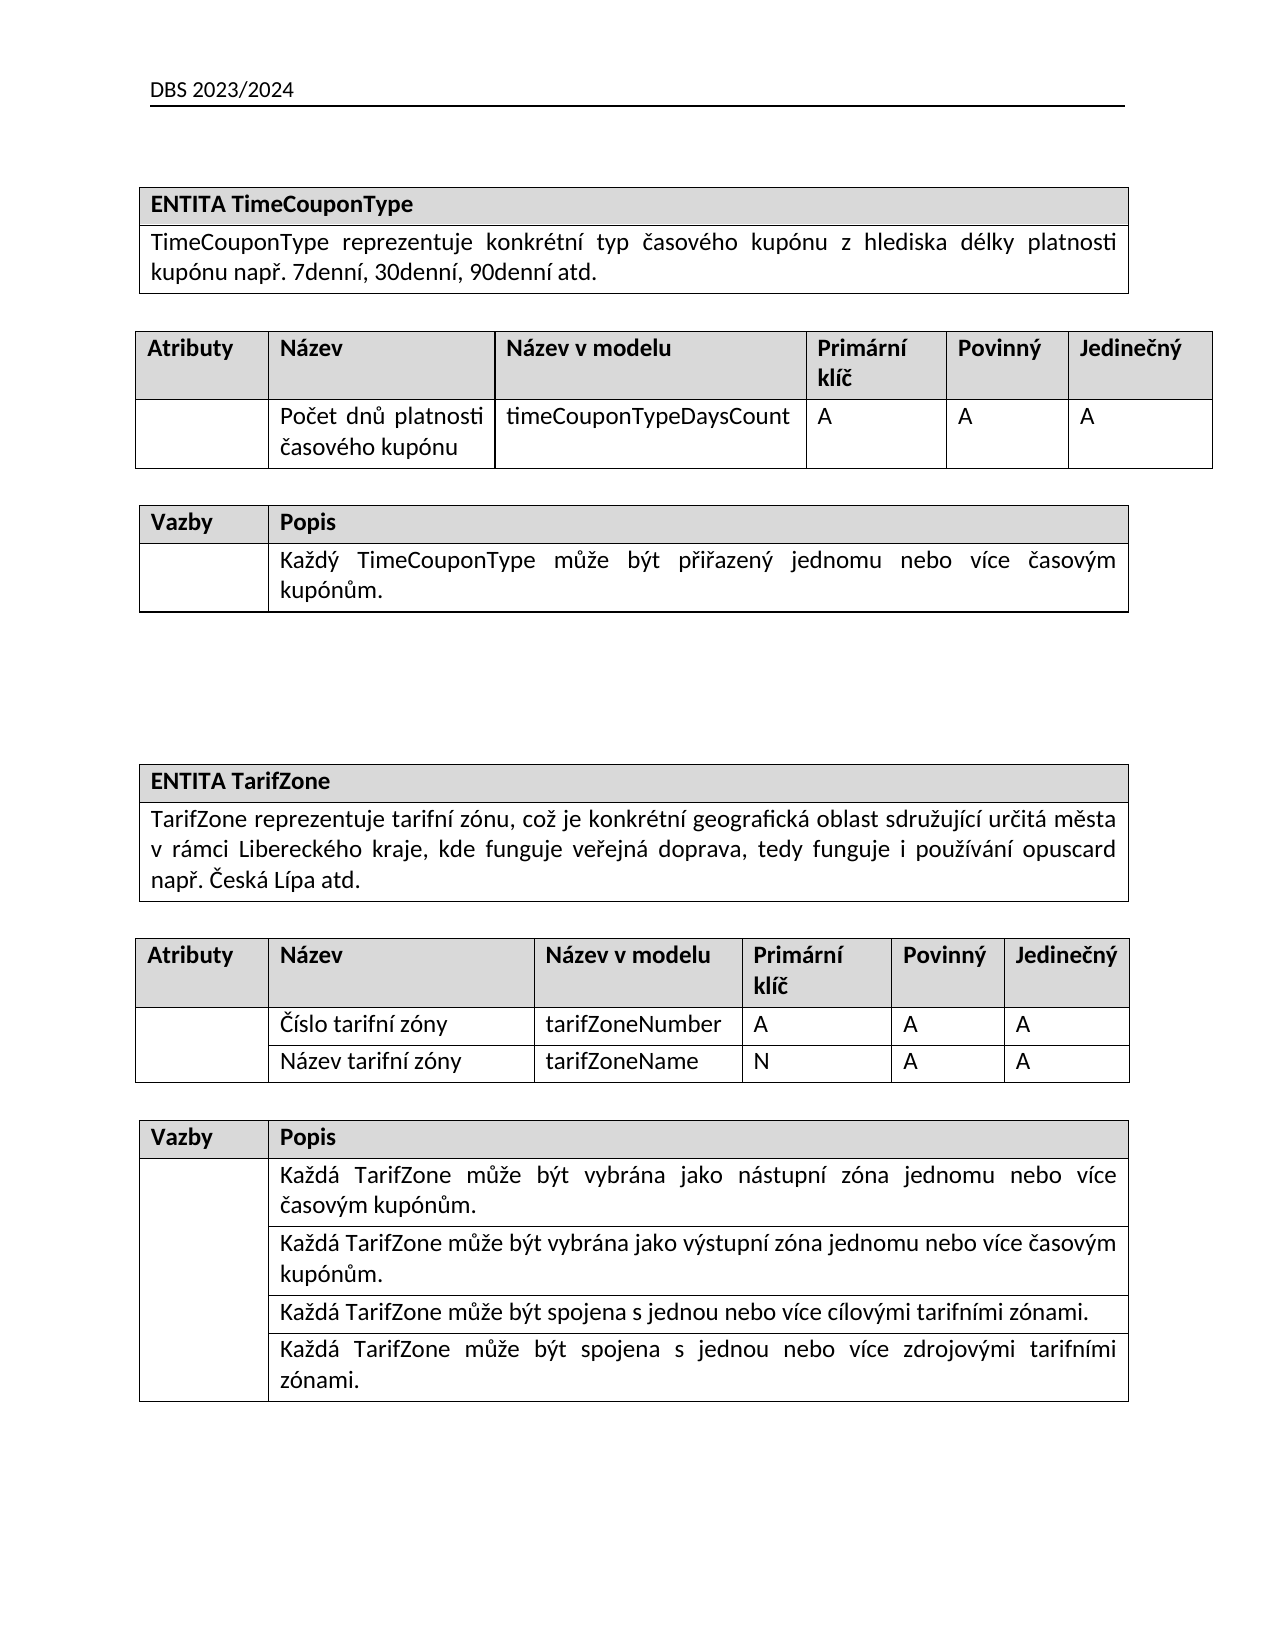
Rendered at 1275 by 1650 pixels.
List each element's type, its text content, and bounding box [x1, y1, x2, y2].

table_cell A [1005, 1046, 1129, 1082]
table_cell Každá TarifZone může být spojena s jednou nebo více zdrojovými tarifními zónami. [269, 1334, 1128, 1401]
table_header Povinný [892, 939, 1004, 1007]
table_header ENTITA TarifZone [140, 765, 1128, 802]
table_header Jedinečný [1069, 332, 1212, 399]
table_header Atributy [136, 939, 268, 1007]
table_cell tarifZoneName [535, 1046, 742, 1082]
table_header Název v modelu [535, 939, 742, 1007]
table_cell A [807, 400, 946, 467]
table_cell TarifZone reprezentuje tarifní zónu, což je konkrétní geografická oblast sdružující určitá města v rámci Libereckého kraje, kde funguje veřejná doprava, tedy funguje i používání opuscard např. Česká Lípa atd. [140, 803, 1128, 901]
table_header Popis [269, 1121, 1128, 1158]
table_cell Číslo tarifní zóny [269, 1008, 534, 1044]
table_cell [136, 400, 268, 467]
table_cell [136, 1008, 268, 1082]
table_header Vazby [140, 1121, 268, 1158]
table_header Jedinečný [1005, 939, 1129, 1007]
table_header Primární klíč [807, 332, 946, 399]
table_cell A [892, 1046, 1004, 1082]
table_cell [140, 1159, 268, 1401]
table_cell Každá TarifZone může být vybrána jako nástupní zóna jednomu nebo více časovým kupónům. [269, 1159, 1128, 1226]
table_cell TimeCouponType reprezentuje konkrétní typ časového kupónu z hlediska délky platnosti kupónu např. 7denní, 30denní, 90denní atd. [140, 226, 1128, 293]
table_cell Každá TarifZone může být spojena s jednou nebo více cílovými tarifními zónami. [269, 1296, 1128, 1332]
table_header Vazby [140, 506, 268, 543]
table_cell [140, 544, 268, 611]
table_header Název [269, 332, 494, 399]
table_header Popis [269, 506, 1128, 543]
table_header Název v modelu [496, 332, 806, 399]
table_header ENTITA TimeCouponType [140, 188, 1128, 224]
table_cell A [1069, 400, 1212, 467]
table_cell tarifZoneNumber [535, 1008, 742, 1044]
table_cell N [743, 1046, 891, 1082]
table_cell Název tarifní zóny [269, 1046, 534, 1082]
table_cell Počet dnů platnosti časového kupónu [269, 400, 494, 467]
table_cell timeCouponTypeDaysCount [496, 400, 806, 467]
table_header Atributy [136, 332, 268, 399]
table_header Název [269, 939, 534, 1007]
table_cell A [892, 1008, 1004, 1044]
table_header Primární klíč [743, 939, 891, 1007]
table_header Povinný [947, 332, 1068, 399]
table_cell Každý TimeCouponType může být přiřazený jednomu nebo více časovým kupónům. [269, 544, 1128, 611]
table_cell Každá TarifZone může být vybrána jako výstupní zóna jednomu nebo více časovým kupónům. [269, 1227, 1128, 1294]
table_cell A [1005, 1008, 1129, 1044]
table_cell A [743, 1008, 891, 1044]
table_cell A [947, 400, 1068, 467]
